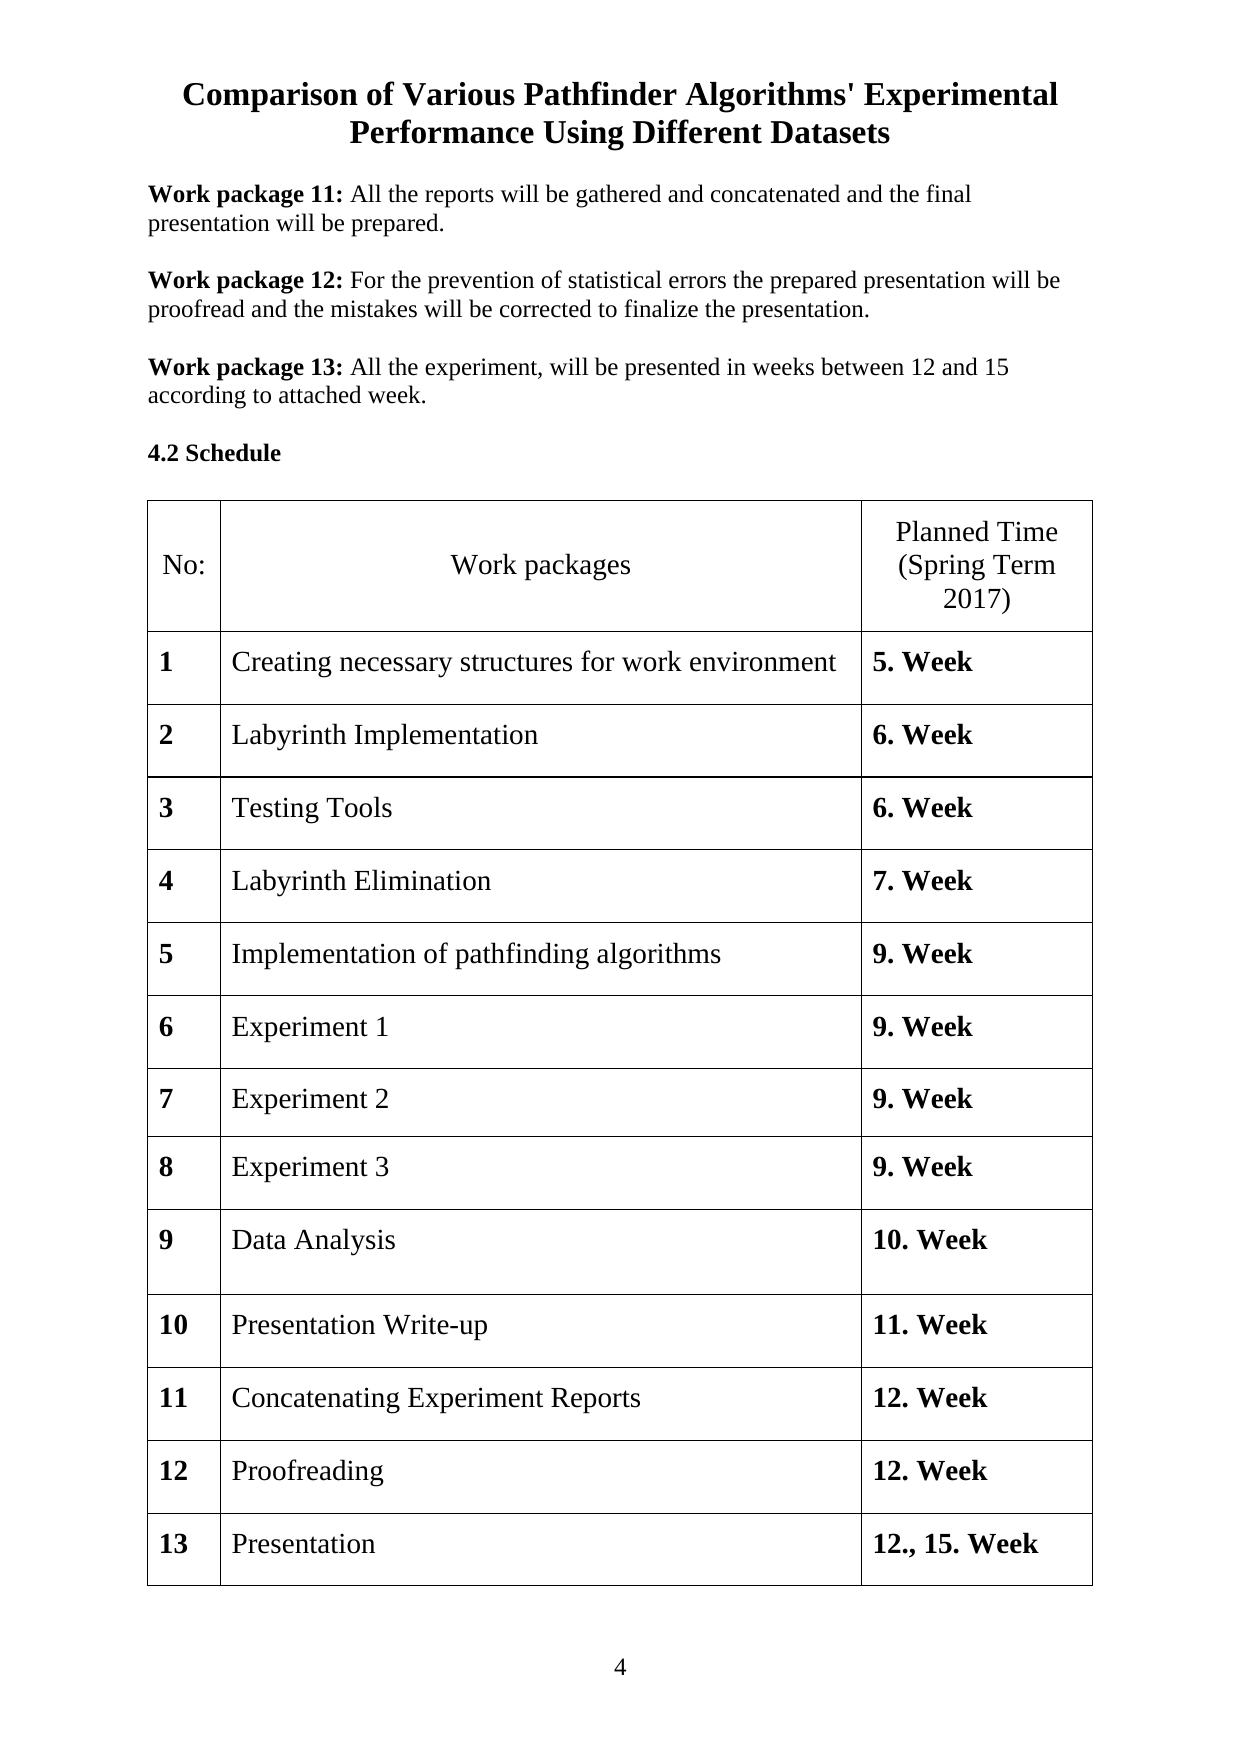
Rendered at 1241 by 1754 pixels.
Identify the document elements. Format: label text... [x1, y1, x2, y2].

table_cell Proofreading [221, 1441, 861, 1512]
table_cell 10. Week [862, 1210, 1092, 1294]
table_cell 9. Week [862, 923, 1092, 995]
table_header Planned Time (Spring Term 2017) [862, 501, 1092, 631]
table_cell 4 [148, 850, 220, 922]
table_cell 9. Week [862, 996, 1092, 1068]
text 4.2 Schedule [148, 438, 1093, 467]
table_cell 2 [148, 705, 220, 776]
table_cell 13 [148, 1514, 220, 1585]
table_cell 1 [148, 632, 220, 703]
table_cell 9. Week [862, 1069, 1092, 1136]
table_cell 9. Week [862, 1137, 1092, 1209]
table_header Work packages [221, 501, 861, 631]
table_cell 7. Week [862, 850, 1092, 922]
table_cell 6. Week [862, 778, 1092, 849]
table_cell 12. Week [862, 1441, 1092, 1512]
table_cell Presentation [221, 1514, 861, 1585]
table_cell Implementation of pathfinding algorithms [221, 923, 861, 995]
table_cell Presentation Write-up [221, 1295, 861, 1367]
table_cell Creating necessary structures for work environment [221, 632, 861, 703]
table_cell 12. Week [862, 1368, 1092, 1439]
text Work package 13: All the experiment, will be presented in weeks between 12 and 15 according to attached week. [148, 352, 1093, 409]
table_cell 12 [148, 1441, 220, 1512]
text Work package 12: For the prevention of statistical errors the prepared presentation will be proofread and the mistakes will be corrected to finalize the presentation. [148, 265, 1093, 323]
table_cell Experiment 2 [221, 1069, 861, 1136]
table_cell 10 [148, 1295, 220, 1367]
table_cell 5. Week [862, 632, 1092, 703]
table_cell 12., 15. Week [862, 1514, 1092, 1585]
table_cell 9 [148, 1210, 220, 1294]
table_cell 5 [148, 923, 220, 995]
table_cell Experiment 1 [221, 996, 861, 1068]
table_cell Data Analysis [221, 1210, 861, 1294]
text Work package 11: All the reports will be gathered and concatenated and the final presentation will be prepared. [148, 179, 1093, 237]
table_cell 7 [148, 1069, 220, 1136]
table_header No: [148, 501, 220, 631]
table_cell 11 [148, 1368, 220, 1439]
table_cell Experiment 3 [221, 1137, 861, 1209]
table_cell Concatenating Experiment Reports [221, 1368, 861, 1439]
table_cell 6 [148, 996, 220, 1068]
table_cell 11. Week [862, 1295, 1092, 1367]
table_cell Labyrinth Elimination [221, 850, 861, 922]
table_cell Labyrinth Implementation [221, 705, 861, 776]
table_cell Testing Tools [221, 778, 861, 849]
table_cell 6. Week [862, 705, 1092, 776]
table_cell 3 [148, 778, 220, 849]
table_cell 8 [148, 1137, 220, 1209]
